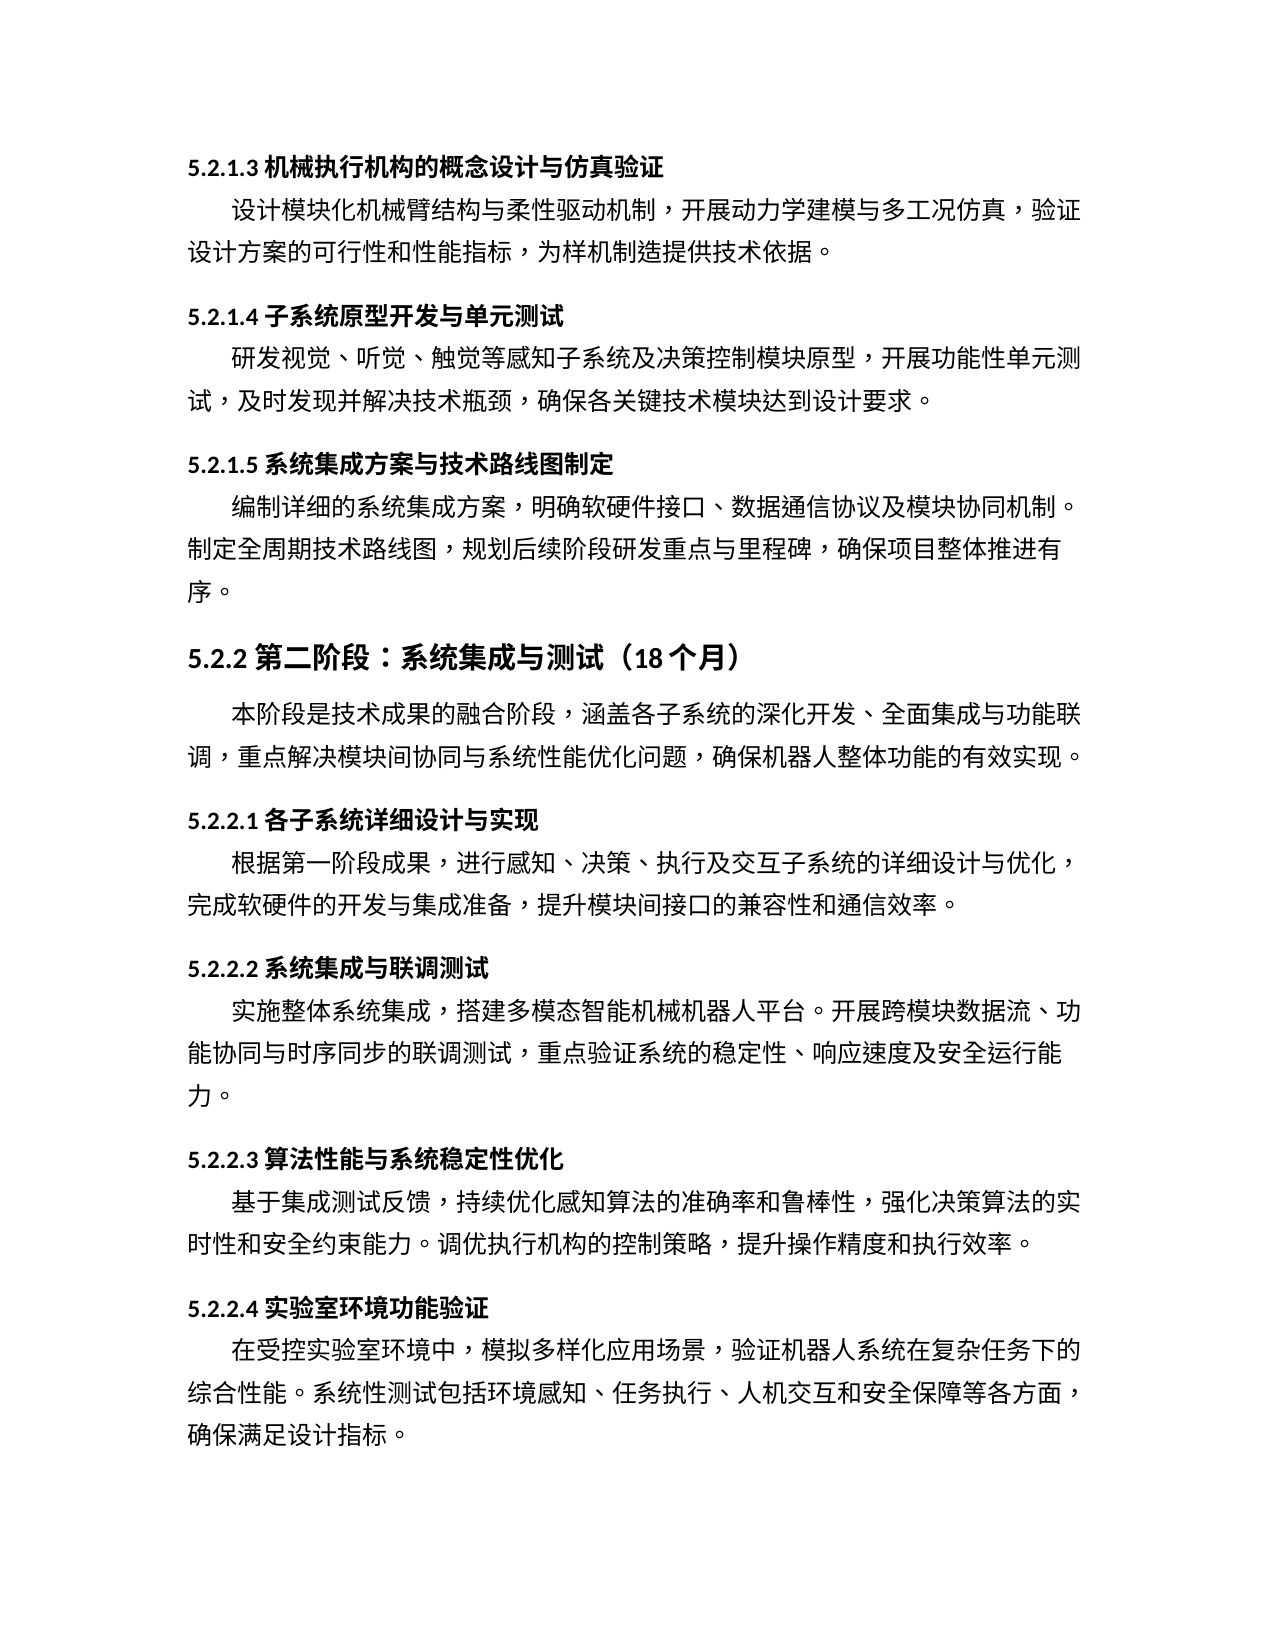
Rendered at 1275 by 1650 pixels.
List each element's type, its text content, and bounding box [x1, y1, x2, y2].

text 根据第一阶段成果，进行感知、决策、执行及交互子系统的详细设计与优化，完成软硬件的开发与集成准备，提升模块间接口的兼容性和通信效率。 [187, 845, 1087, 922]
subtitle 5.2.2.3 算法性能与系统稳定性优化 [187, 1142, 1087, 1176]
subtitle 5.2.2.4 实验室环境功能验证 [187, 1290, 1087, 1324]
text 设计模块化机械臂结构与柔性驱动机制，开展动力学建模与多工况仿真，验证设计方案的可行性和性能指标，为样机制造提供技术依据。 [187, 192, 1087, 269]
subtitle 5.2.2.1 各子系统详细设计与实现 [187, 803, 1087, 837]
subtitle 5.2.2.2 系统集成与联调测试 [187, 951, 1087, 985]
subtitle 5.2.1.3 机械执行机构的概念设计与仿真验证 [187, 150, 1087, 184]
text 在受控实验室环境中，模拟多样化应用场景，验证机器人系统在复杂任务下的综合性能。系统性测试包括环境感知、任务执行、人机交互和安全保障等各方面，确保满足设计指标。 [187, 1333, 1087, 1452]
text 实施整体系统集成，搭建多模态智能机械机器人平台。开展跨模块数据流、功能协同与时序同步的联调测试，重点验证系统的稳定性、响应速度及安全运行能力。 [187, 994, 1087, 1113]
subtitle 5.2.1.4 子系统原型开发与单元测试 [187, 298, 1087, 332]
text 研发视觉、听觉、触觉等感知子系统及决策控制模块原型，开展功能性单元测试，及时发现并解决技术瓶颈，确保各关键技术模块达到设计要求。 [187, 341, 1087, 417]
text 编制详细的系统集成方案，明确软硬件接口、数据通信协议及模块协同机制。制定全周期技术路线图，规划后续阶段研发重点与里程碑，确保项目整体推进有序。 [187, 489, 1087, 608]
subtitle 5.2.1.5 系统集成方案与技术路线图制定 [187, 447, 1087, 481]
subtitle 5.2.2 第二阶段：系统集成与测试（18个月） [187, 637, 1087, 677]
text 本阶段是技术成果的融合阶段，涵盖各子系统的深化开发、全面集成与功能联调，重点解决模块间协同与系统性能优化问题，确保机器人整体功能的有效实现。 [187, 697, 1087, 773]
text 基于集成测试反馈，持续优化感知算法的准确率和鲁棒性，强化决策算法的实时性和安全约束能力。调优执行机构的控制策略，提升操作精度和执行效率。 [187, 1184, 1087, 1261]
